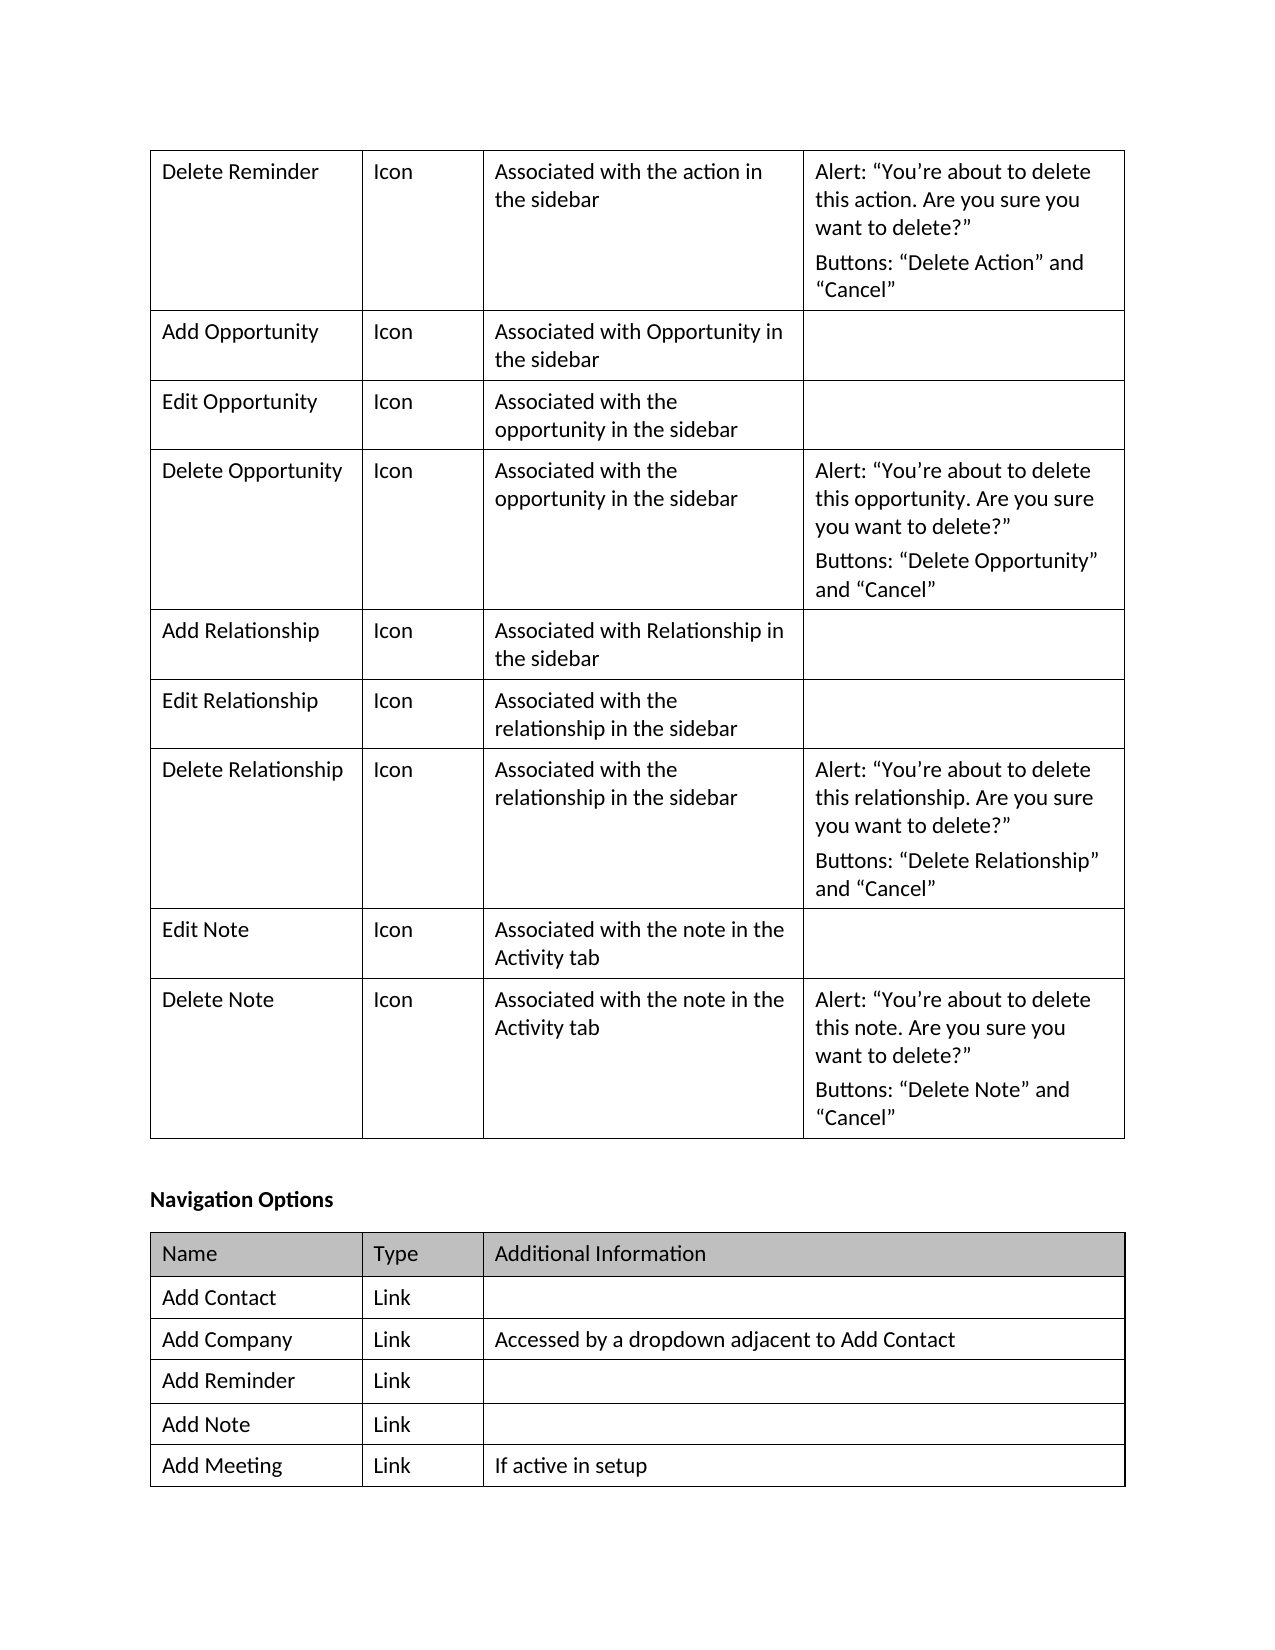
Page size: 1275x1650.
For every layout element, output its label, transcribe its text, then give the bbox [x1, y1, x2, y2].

table_cell Delete Relationship [151, 749, 362, 908]
table_cell Add Company [151, 1319, 362, 1359]
table_cell Alert: “You’re about to delete this opportunity. Are you sure you want to delete?” Buttons: “Delete Opportunity” and “Cancel” [804, 450, 1124, 609]
table_cell Accessed by a dropdown adjacent to Add Contact [484, 1319, 1124, 1359]
table_cell Associated with the relationship in the sidebar [484, 680, 803, 748]
table_cell [804, 680, 1124, 748]
table_cell Associated with the note in the Activity tab [484, 979, 803, 1137]
table_cell [804, 610, 1124, 678]
table_cell Add Meeting [151, 1445, 362, 1486]
table_cell Add Opportunity [151, 311, 362, 379]
table_cell Edit Relationship [151, 680, 362, 748]
table_header Name [151, 1233, 362, 1276]
table_cell [484, 1277, 1124, 1317]
table_cell Edit Opportunity [151, 381, 362, 449]
table_cell Add Contact [151, 1277, 362, 1317]
table_cell Alert: “You’re about to delete this action. Are you sure you want to delete?” Buttons: “Delete Action” and “Cancel” [804, 151, 1124, 310]
table_header Type [363, 1233, 483, 1276]
table_cell Alert: “You’re about to delete this relationship. Are you sure you want to delete?” Buttons: “Delete Relationship” and “Cancel” [804, 749, 1124, 908]
table_cell [804, 311, 1124, 379]
table_cell Icon [363, 979, 483, 1137]
table_cell Icon [363, 610, 483, 678]
table_cell Icon [363, 311, 483, 379]
table_cell Icon [363, 450, 483, 609]
text Navigation Options [150, 1185, 1125, 1213]
table_cell Delete Reminder [151, 151, 362, 310]
table_cell [484, 1360, 1124, 1403]
table_cell Add Note [151, 1404, 362, 1444]
table_cell Icon [363, 680, 483, 748]
table_cell Link [363, 1319, 483, 1359]
table_cell Link [363, 1404, 483, 1444]
table_cell Delete Note [151, 979, 362, 1137]
table_cell [804, 381, 1124, 449]
table_cell Icon [363, 151, 483, 310]
table_cell Associated with the note in the Activity tab [484, 909, 803, 978]
table_cell Icon [363, 749, 483, 908]
table_cell Edit Note [151, 909, 362, 978]
table_cell Associated with Opportunity in the sidebar [484, 311, 803, 379]
table_cell Add Relationship [151, 610, 362, 678]
table_cell Icon [363, 909, 483, 978]
table_cell Delete Opportunity [151, 450, 362, 609]
table_cell Associated with the opportunity in the sidebar [484, 450, 803, 609]
table_header Additional Information [484, 1233, 1124, 1276]
table_cell Link [363, 1360, 483, 1403]
table_cell [804, 909, 1124, 978]
table_cell Associated with the relationship in the sidebar [484, 749, 803, 908]
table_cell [484, 151, 803, 310]
table_cell If active in setup [484, 1445, 1124, 1486]
table_cell Add Reminder [151, 1360, 362, 1403]
table_cell Associated with Relationship in the sidebar [484, 610, 803, 678]
table_cell Alert: “You’re about to delete this note. Are you sure you want to delete?” Buttons: “Delete Note” and “Cancel” [804, 979, 1124, 1137]
table_cell Icon [363, 381, 483, 449]
table_cell Link [363, 1277, 483, 1317]
table_cell Link [363, 1445, 483, 1486]
table_cell [484, 1404, 1124, 1444]
table_cell Associated with the opportunity in the sidebar [484, 381, 803, 449]
